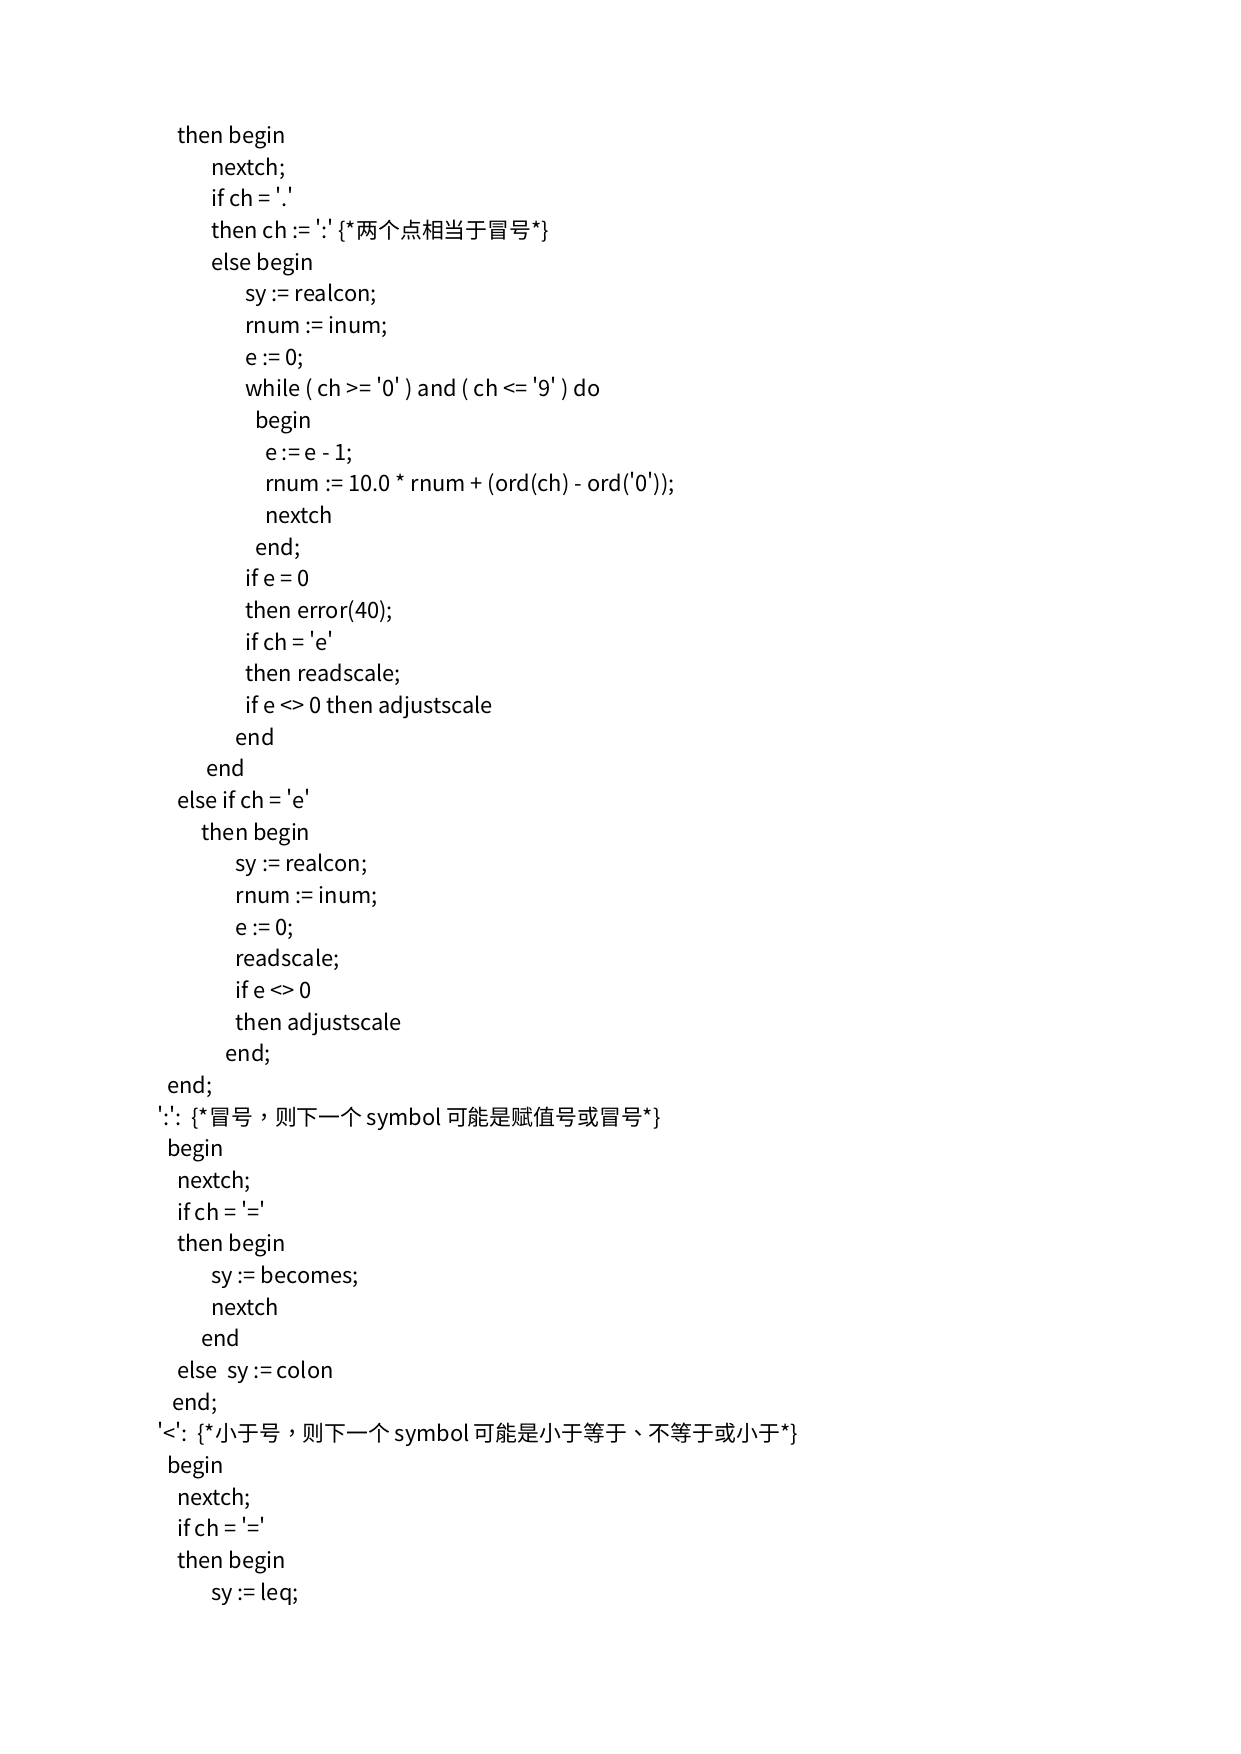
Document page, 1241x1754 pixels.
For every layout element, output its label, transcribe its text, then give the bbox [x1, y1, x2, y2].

text nextch [118, 1290, 1122, 1321]
text else begin [118, 245, 1122, 276]
text e := e - 1; [118, 435, 1122, 466]
text then begin [118, 118, 1122, 150]
text end; [118, 1385, 1122, 1416]
text nextch; [118, 1163, 1122, 1195]
text ':': {*冒号，则下一个symbol可能是赋值号或冒号*} [118, 1100, 1122, 1131]
text if ch = 'e' [118, 625, 1122, 656]
text if e = 0 [118, 561, 1122, 593]
text then error(40); [118, 593, 1122, 625]
text end [118, 1321, 1122, 1353]
text end; [118, 1036, 1122, 1068]
text then readscale; [118, 656, 1122, 688]
text rnum := inum; [118, 878, 1122, 910]
text rnum := inum; [118, 308, 1122, 340]
text if ch = '.' [118, 181, 1122, 213]
text '<': {*小于号，则下一个symbol可能是小于等于、不等于或小于*} [118, 1416, 1122, 1448]
text e := 0; [118, 910, 1122, 941]
text then begin [118, 1543, 1122, 1575]
text end; [118, 530, 1122, 561]
text then adjustscale [118, 1005, 1122, 1036]
text if ch = '=' [118, 1511, 1122, 1543]
text nextch [118, 498, 1122, 530]
text end [118, 720, 1122, 751]
text else sy := colon [118, 1353, 1122, 1385]
text if e <> 0 [118, 973, 1122, 1005]
text e := 0; [118, 340, 1122, 371]
text begin [118, 1131, 1122, 1163]
text begin [118, 403, 1122, 435]
text sy := realcon; [118, 846, 1122, 878]
text begin [118, 1448, 1122, 1480]
text readscale; [118, 941, 1122, 973]
text end [118, 751, 1122, 783]
text if ch = '=' [118, 1195, 1122, 1226]
text while ( ch >= '0' ) and ( ch <= '9' ) do [118, 371, 1122, 403]
text then begin [118, 815, 1122, 846]
text then begin [118, 1226, 1122, 1258]
text sy := leq; [118, 1575, 1122, 1606]
text sy := realcon; [118, 276, 1122, 308]
text if e <> 0 then adjustscale [118, 688, 1122, 720]
text then ch := ':' {*两个点相当于冒号*} [118, 213, 1122, 245]
text sy := becomes; [118, 1258, 1122, 1290]
text rnum := 10.0 * rnum + (ord(ch) - ord('0')); [118, 466, 1122, 498]
text nextch; [118, 1480, 1122, 1511]
text else if ch = 'e' [118, 783, 1122, 815]
text end; [118, 1068, 1122, 1100]
text nextch; [118, 150, 1122, 181]
